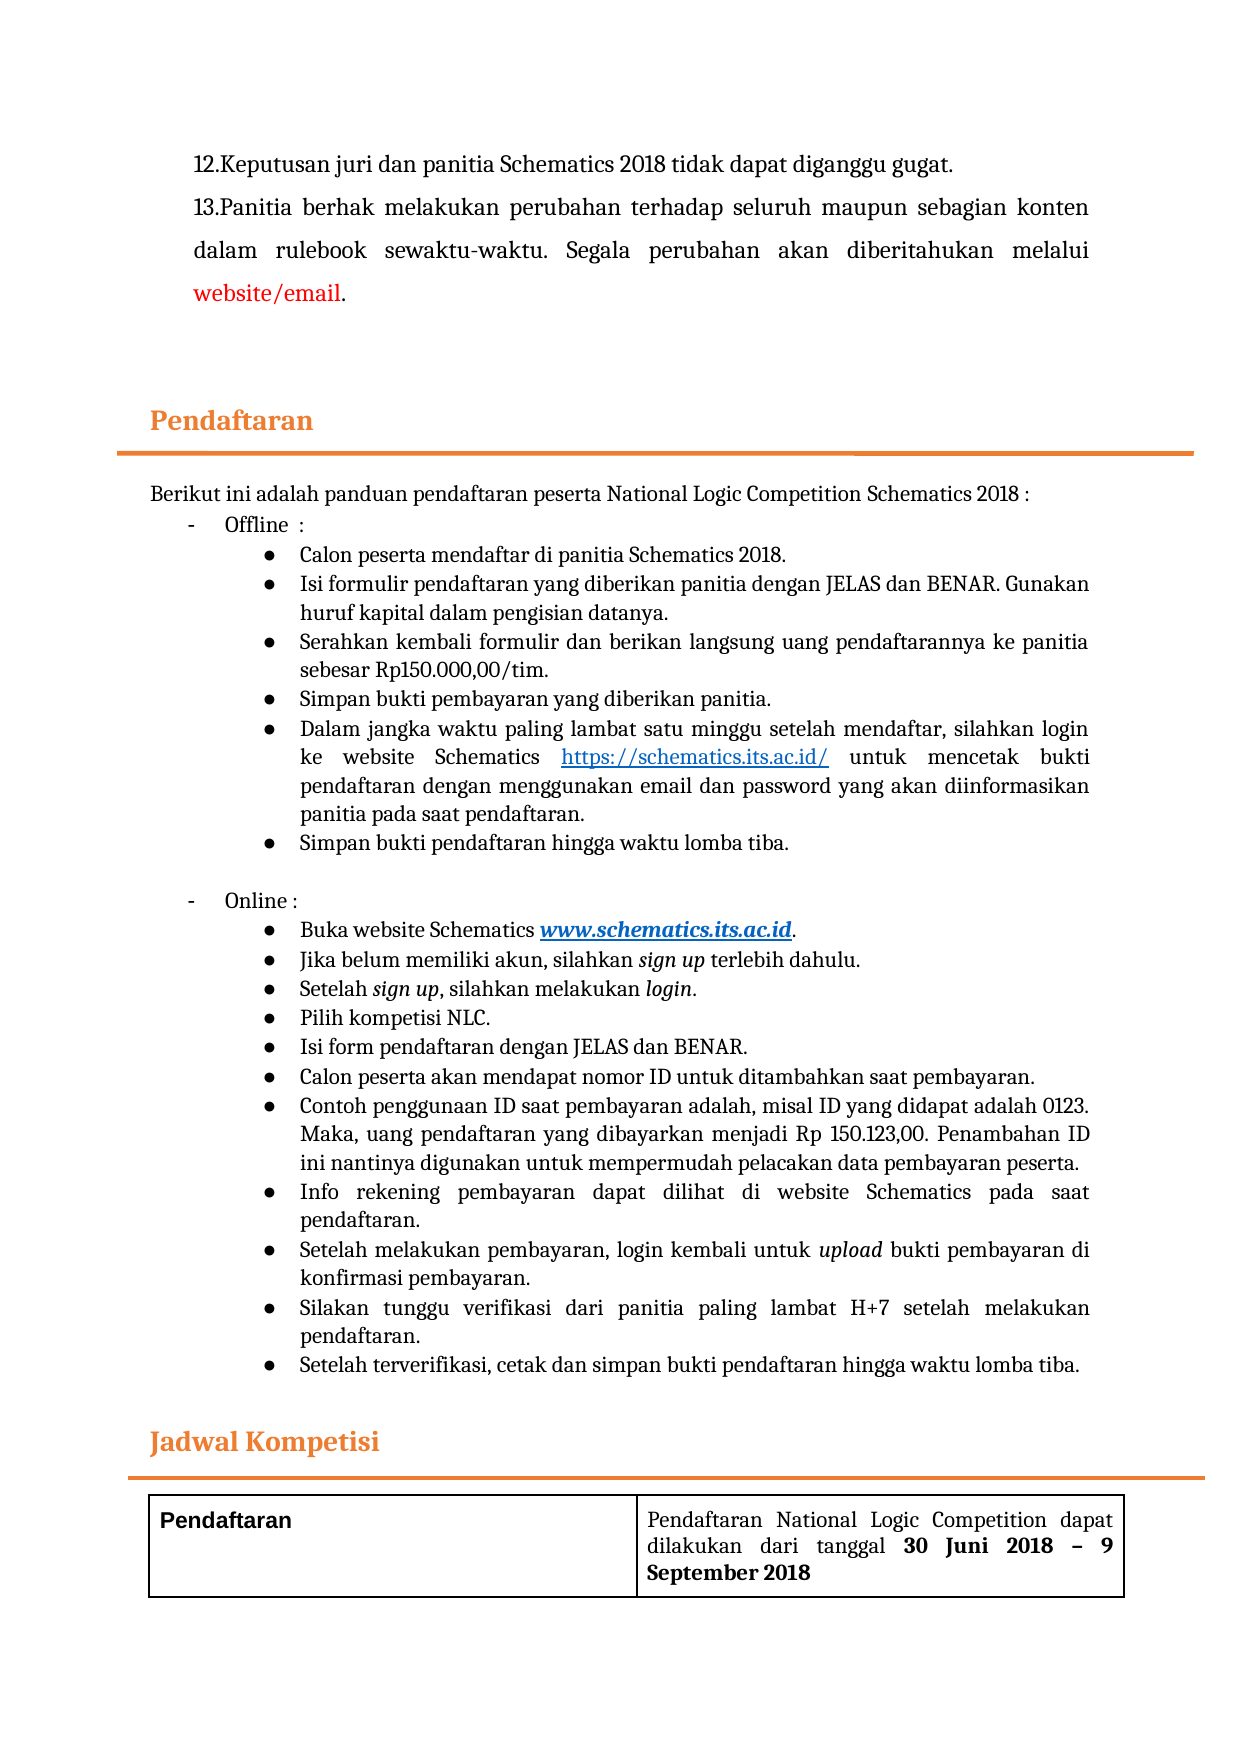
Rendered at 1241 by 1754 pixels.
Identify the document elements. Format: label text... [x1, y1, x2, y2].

list Calon peserta akan mendapat nomor ID untuk ditambahkan saat pembayaran. [262, 1063, 1090, 1090]
list Setelah terverifikasi, cetak dan simpan bukti pendaftaran hingga waktu lomba tiba. [262, 1351, 1090, 1378]
list Setelah sign up, silahkan melakukan login. [262, 975, 1090, 1002]
list Info rekening pembayaran dapat dilihat di website Schematics pada saat pendaftaran. [262, 1178, 1090, 1234]
list Setelah melakukan pembayaran, login kembali untuk upload bukti pembayaran di konfirmasi pembayaran. [262, 1236, 1090, 1291]
list Pilih kompetisi NLC. [262, 1004, 1090, 1031]
text Pendaftaran [150, 404, 1090, 438]
list Simpan bukti pembayaran yang diberikan panitia. [262, 685, 1090, 713]
list Contoh penggunaan ID saat pembayaran adalah, misal ID yang didapat adalah 0123. Maka, uang pendaftaran yang dibayarkan menjadi Rp 150.123,00. Penambahan ID ini nantinya digunakan untuk mempermudah pelacakan data pembayaran peserta. [262, 1092, 1090, 1176]
list Simpan bukti pendaftaran hingga waktu lomba tiba. [262, 829, 1090, 856]
list Isi form pendaftaran dengan JELAS dan BENAR. [262, 1033, 1090, 1061]
list Dalam jangka waktu paling lambat satu minggu setelah mendaftar, silahkan login ke website Schematics https://schematics.its.ac.id/ untuk mencetak bukti pendaftaran dengan menggunakan email dan password yang akan diinformasikan panitia pada saat pendaftaran. [262, 715, 1090, 827]
list Buka website Schematics www.schematics.its.ac.id. [262, 916, 1090, 943]
list Jika belum memiliki akun, silahkan sign up terlebih dahulu. [262, 946, 1090, 973]
text Jadwal Kompetisi [150, 1426, 1090, 1459]
table_header Pendaftaran [150, 1496, 636, 1596]
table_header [638, 1496, 1123, 1596]
text 12.Keputusan juri dan panitia Schematics 2018 tidak dapat diganggu gugat. [194, 150, 1090, 179]
text 13.Panitia berhak melakukan perubahan terhadap seluruh maupun sebagian konten dalam rulebook sewaktu-waktu. Segala perubahan akan diberitahukan melalui website/email. [194, 193, 1090, 308]
list Calon peserta mendaftar di panitia Schematics 2018. [262, 541, 1090, 568]
list Silakan tunggu verifikasi dari panitia paling lambat H+7 setelah melakukan pendaftaran. [262, 1293, 1090, 1349]
text Berikut ini adalah panduan pendaftaran peserta National Logic Competition Schematics 2018 : [150, 481, 1090, 508]
list Offline : [187, 511, 1090, 539]
list Serahkan kembali formulir dan berikan langsung uang pendaftarannya ke panitia sebesar Rp150.000,00/tim. [262, 628, 1090, 683]
list Online : [187, 887, 1090, 914]
list Isi formulir pendaftaran yang diberikan panitia dengan JELAS dan BENAR. Gunakan huruf kapital dalam pengisian datanya. [262, 570, 1090, 626]
